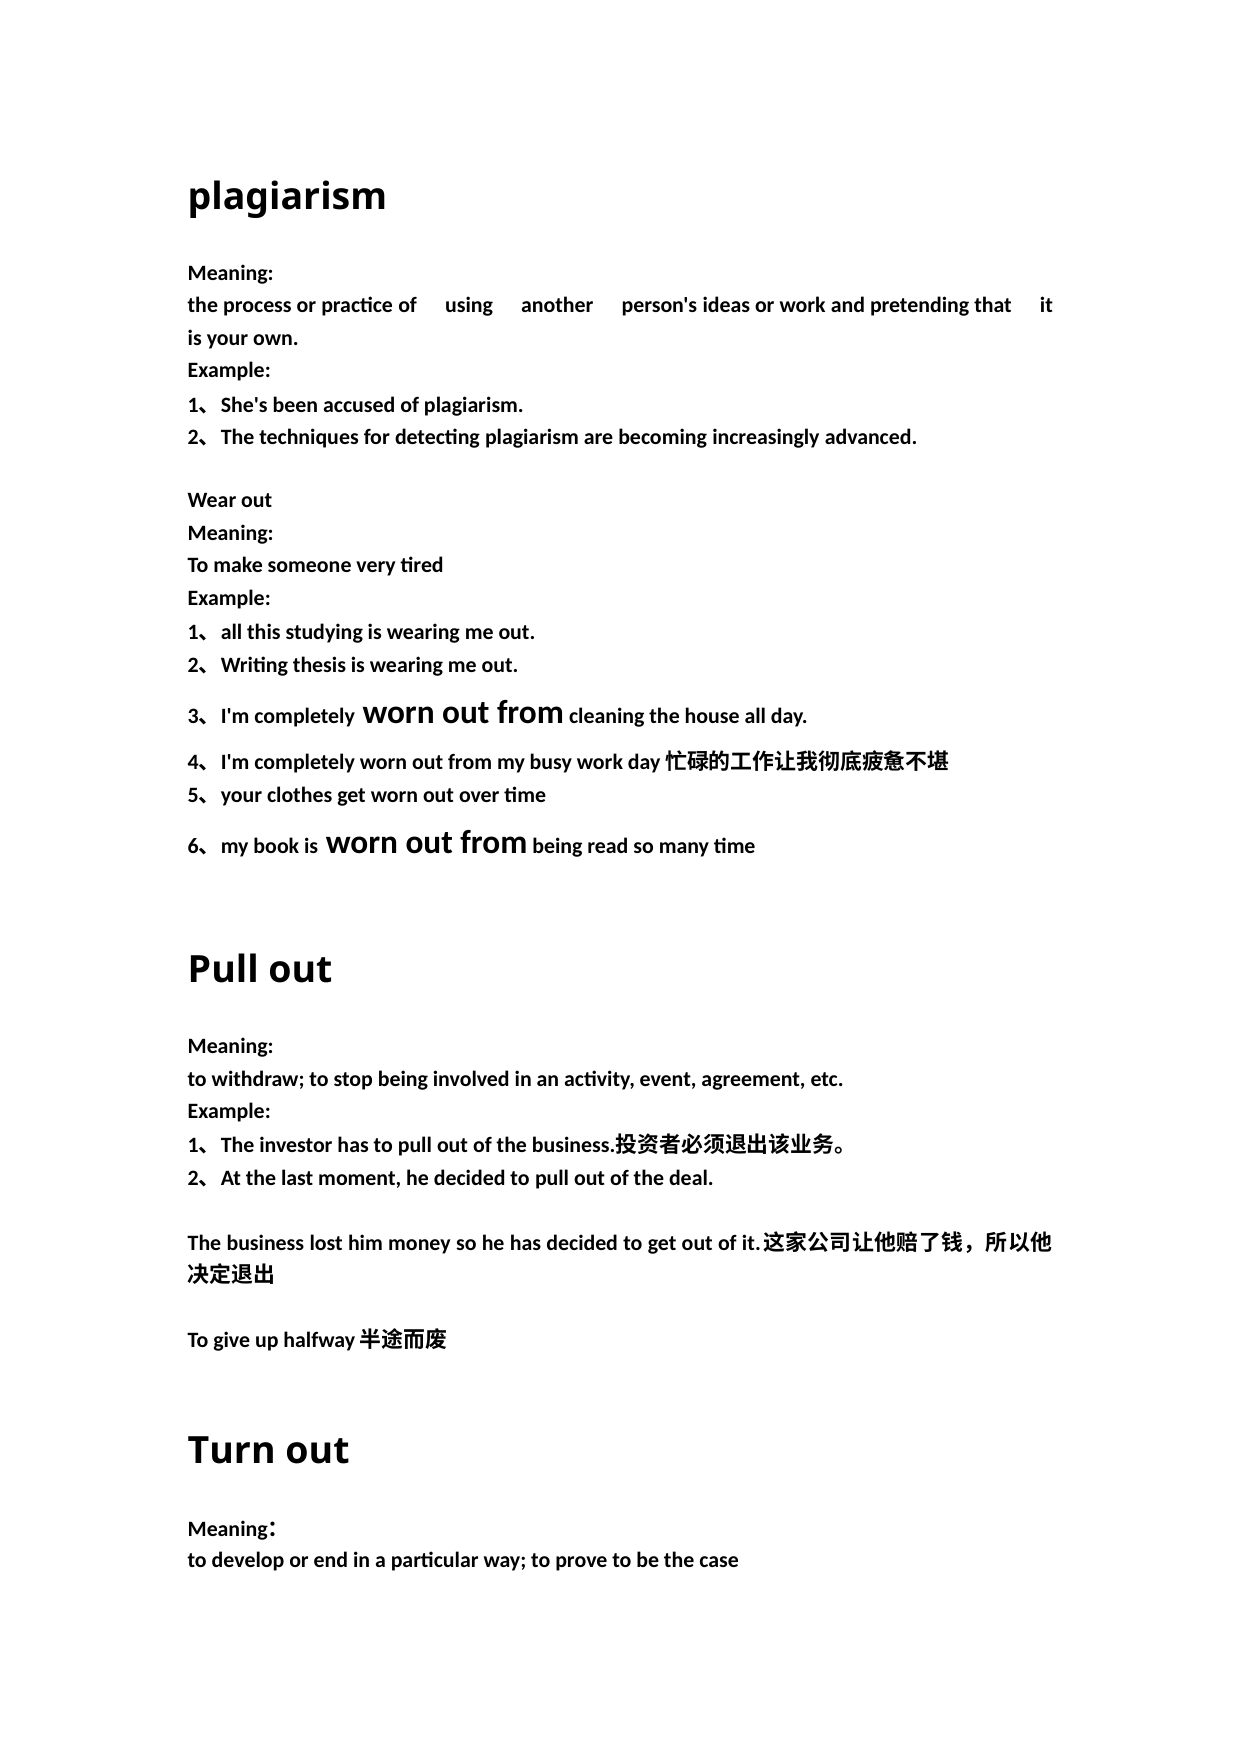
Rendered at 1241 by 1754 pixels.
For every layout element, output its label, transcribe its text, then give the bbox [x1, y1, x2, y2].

list your clothes get worn out over time [187, 776, 1053, 809]
text To make someone very tired [187, 549, 1053, 581]
text the process or practice of using another person's ideas or work and pretending that it is your own. [187, 289, 1053, 354]
list To give up halfway半途而废 [187, 1322, 1053, 1354]
subtitle Turn out [187, 1416, 1053, 1481]
list my book is worn out from being read so many time [187, 809, 1053, 874]
list all this studying is wearing me out. [187, 614, 1053, 646]
list to develop or end in a particular way; to prove to be the case [187, 1543, 1053, 1575]
list 1、The investor has to pull out of the business.投资者必须退出该业务。 [187, 1127, 1053, 1159]
list to withdraw; to stop being involved in an activity, event, agreement, etc. [187, 1062, 1053, 1094]
list Meaning： [187, 1510, 1053, 1543]
text Wear out [187, 484, 1053, 516]
text 1、She's been accused of plagiarism. [187, 386, 1053, 419]
list Meaning: [187, 1029, 1053, 1062]
text Meaning: [187, 516, 1053, 549]
list Example: [187, 1094, 1053, 1127]
text Example: [187, 581, 1053, 614]
list 2、At the last moment, he decided to pull out of the deal. [187, 1159, 1053, 1192]
text Meaning: [187, 256, 1053, 289]
list I'm completely worn out from cleaning the house all day. [187, 679, 1053, 744]
text 2、The techniques for detecting plagiarism are becoming increasingly advanced. [187, 419, 1053, 451]
list The business lost him money so he has decided to get out of it.这家公司让他赔了钱，所以他决定退出 [187, 1224, 1053, 1289]
list I'm completely worn out from my busy work day忙碌的工作让我彻底疲惫不堪 [187, 744, 1053, 776]
subtitle plagiarism [187, 162, 1053, 227]
text Example: [187, 354, 1053, 386]
list Writing thesis is wearing me out. [187, 646, 1053, 679]
subtitle Pull out [187, 935, 1053, 1000]
